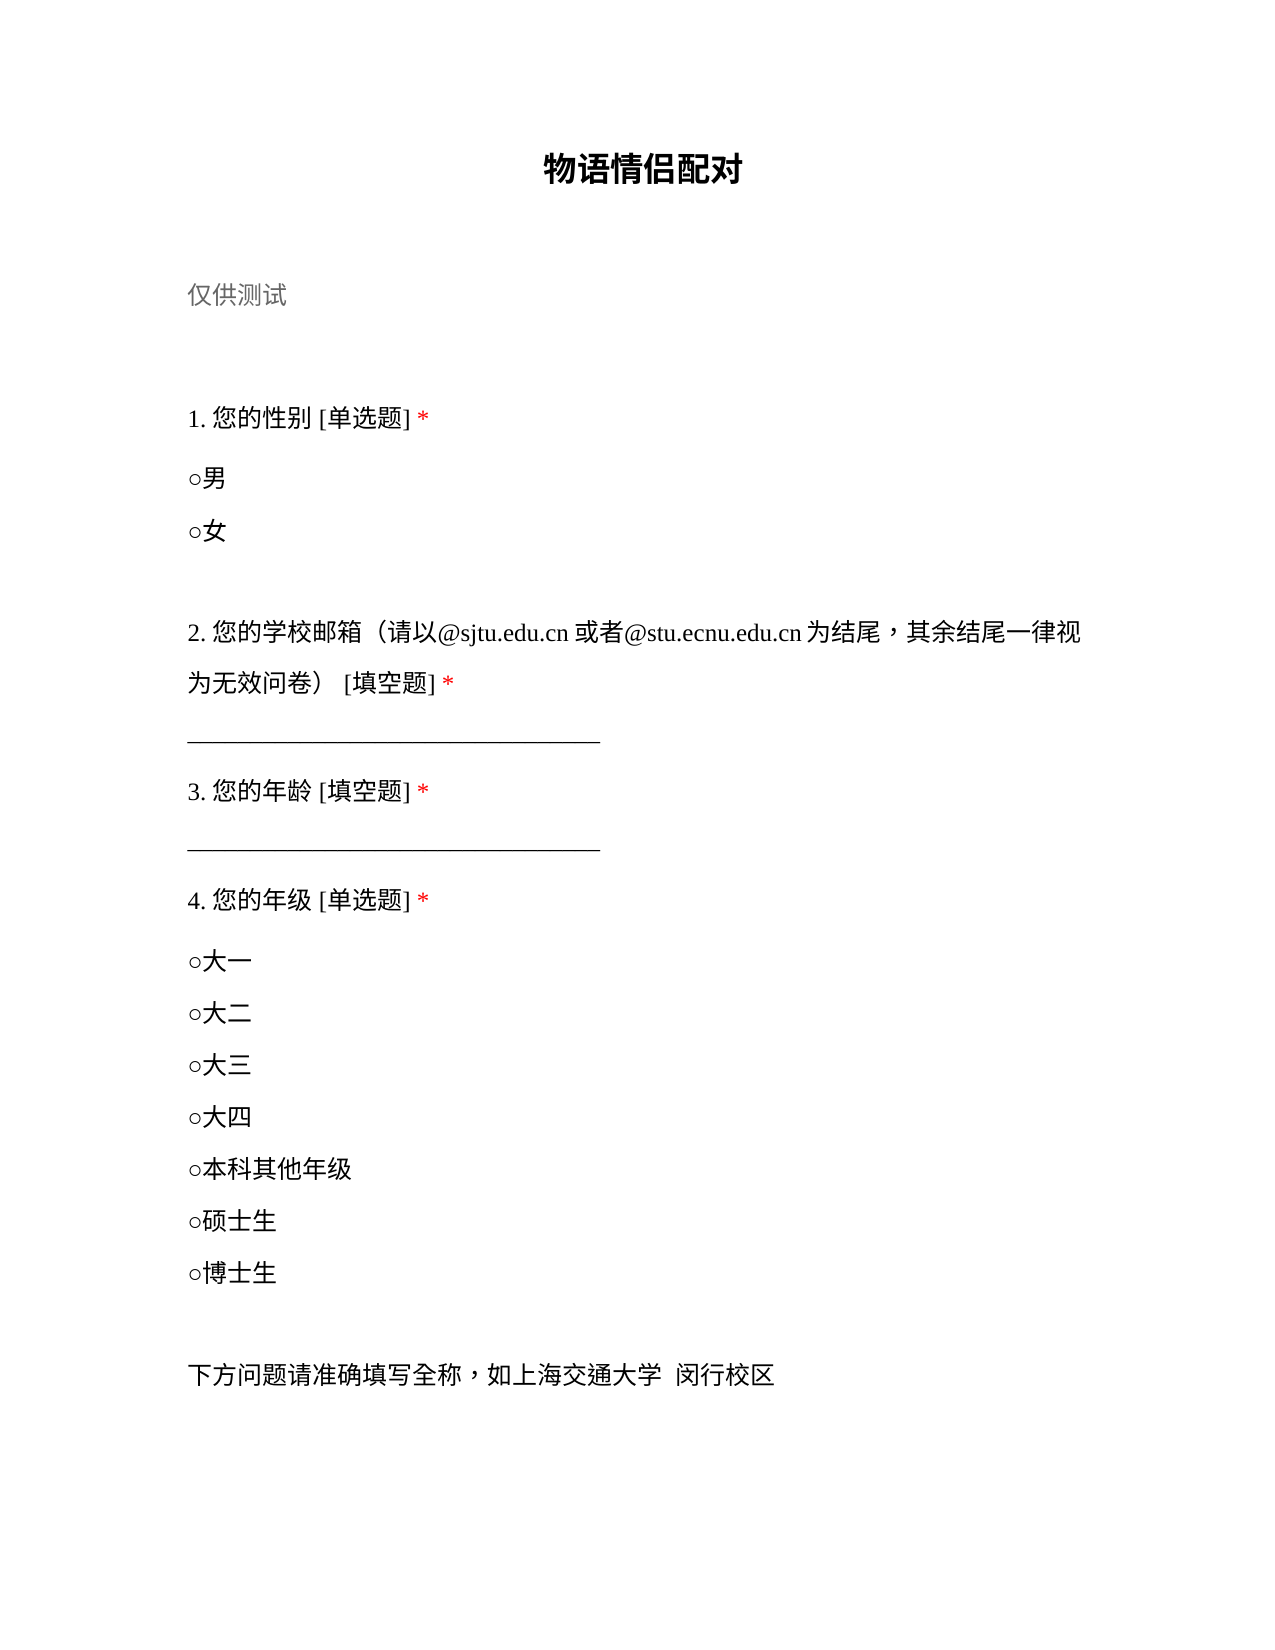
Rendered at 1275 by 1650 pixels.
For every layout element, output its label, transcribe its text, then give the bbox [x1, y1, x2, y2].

text 3. 您的年龄 [填空题] * [187, 774, 1087, 808]
text _________________________________ [187, 825, 1087, 854]
text 仅供测试 [187, 278, 1087, 312]
table_cell ○博士生 [177, 1248, 1075, 1298]
table_cell ○大二 [177, 987, 1075, 1038]
table_cell ○本科其他年级 [177, 1144, 1075, 1194]
text 下方问题请准确填写全称，如上海交通大学 闵行校区 [187, 1357, 1087, 1391]
table_cell ○大三 [177, 1040, 1075, 1090]
table_cell ○硕士生 [177, 1196, 1075, 1246]
text 物语情侣配对 [187, 150, 1087, 188]
text 1. 您的性别 [单选题] * [187, 400, 1087, 434]
table_cell ○女 [177, 505, 1075, 555]
table_cell ○大四 [177, 1092, 1075, 1142]
text 2. 您的学校邮箱（请以@sjtu.edu.cn或者@stu.ecnu.edu.cn为结尾，其余结尾一律视为无效问卷） [填空题] * [187, 614, 1087, 699]
table_header ○男 [177, 453, 1075, 503]
table_header ○大一 [177, 935, 1075, 986]
text _________________________________ [187, 717, 1087, 745]
text 4. 您的年级 [单选题] * [187, 883, 1087, 917]
